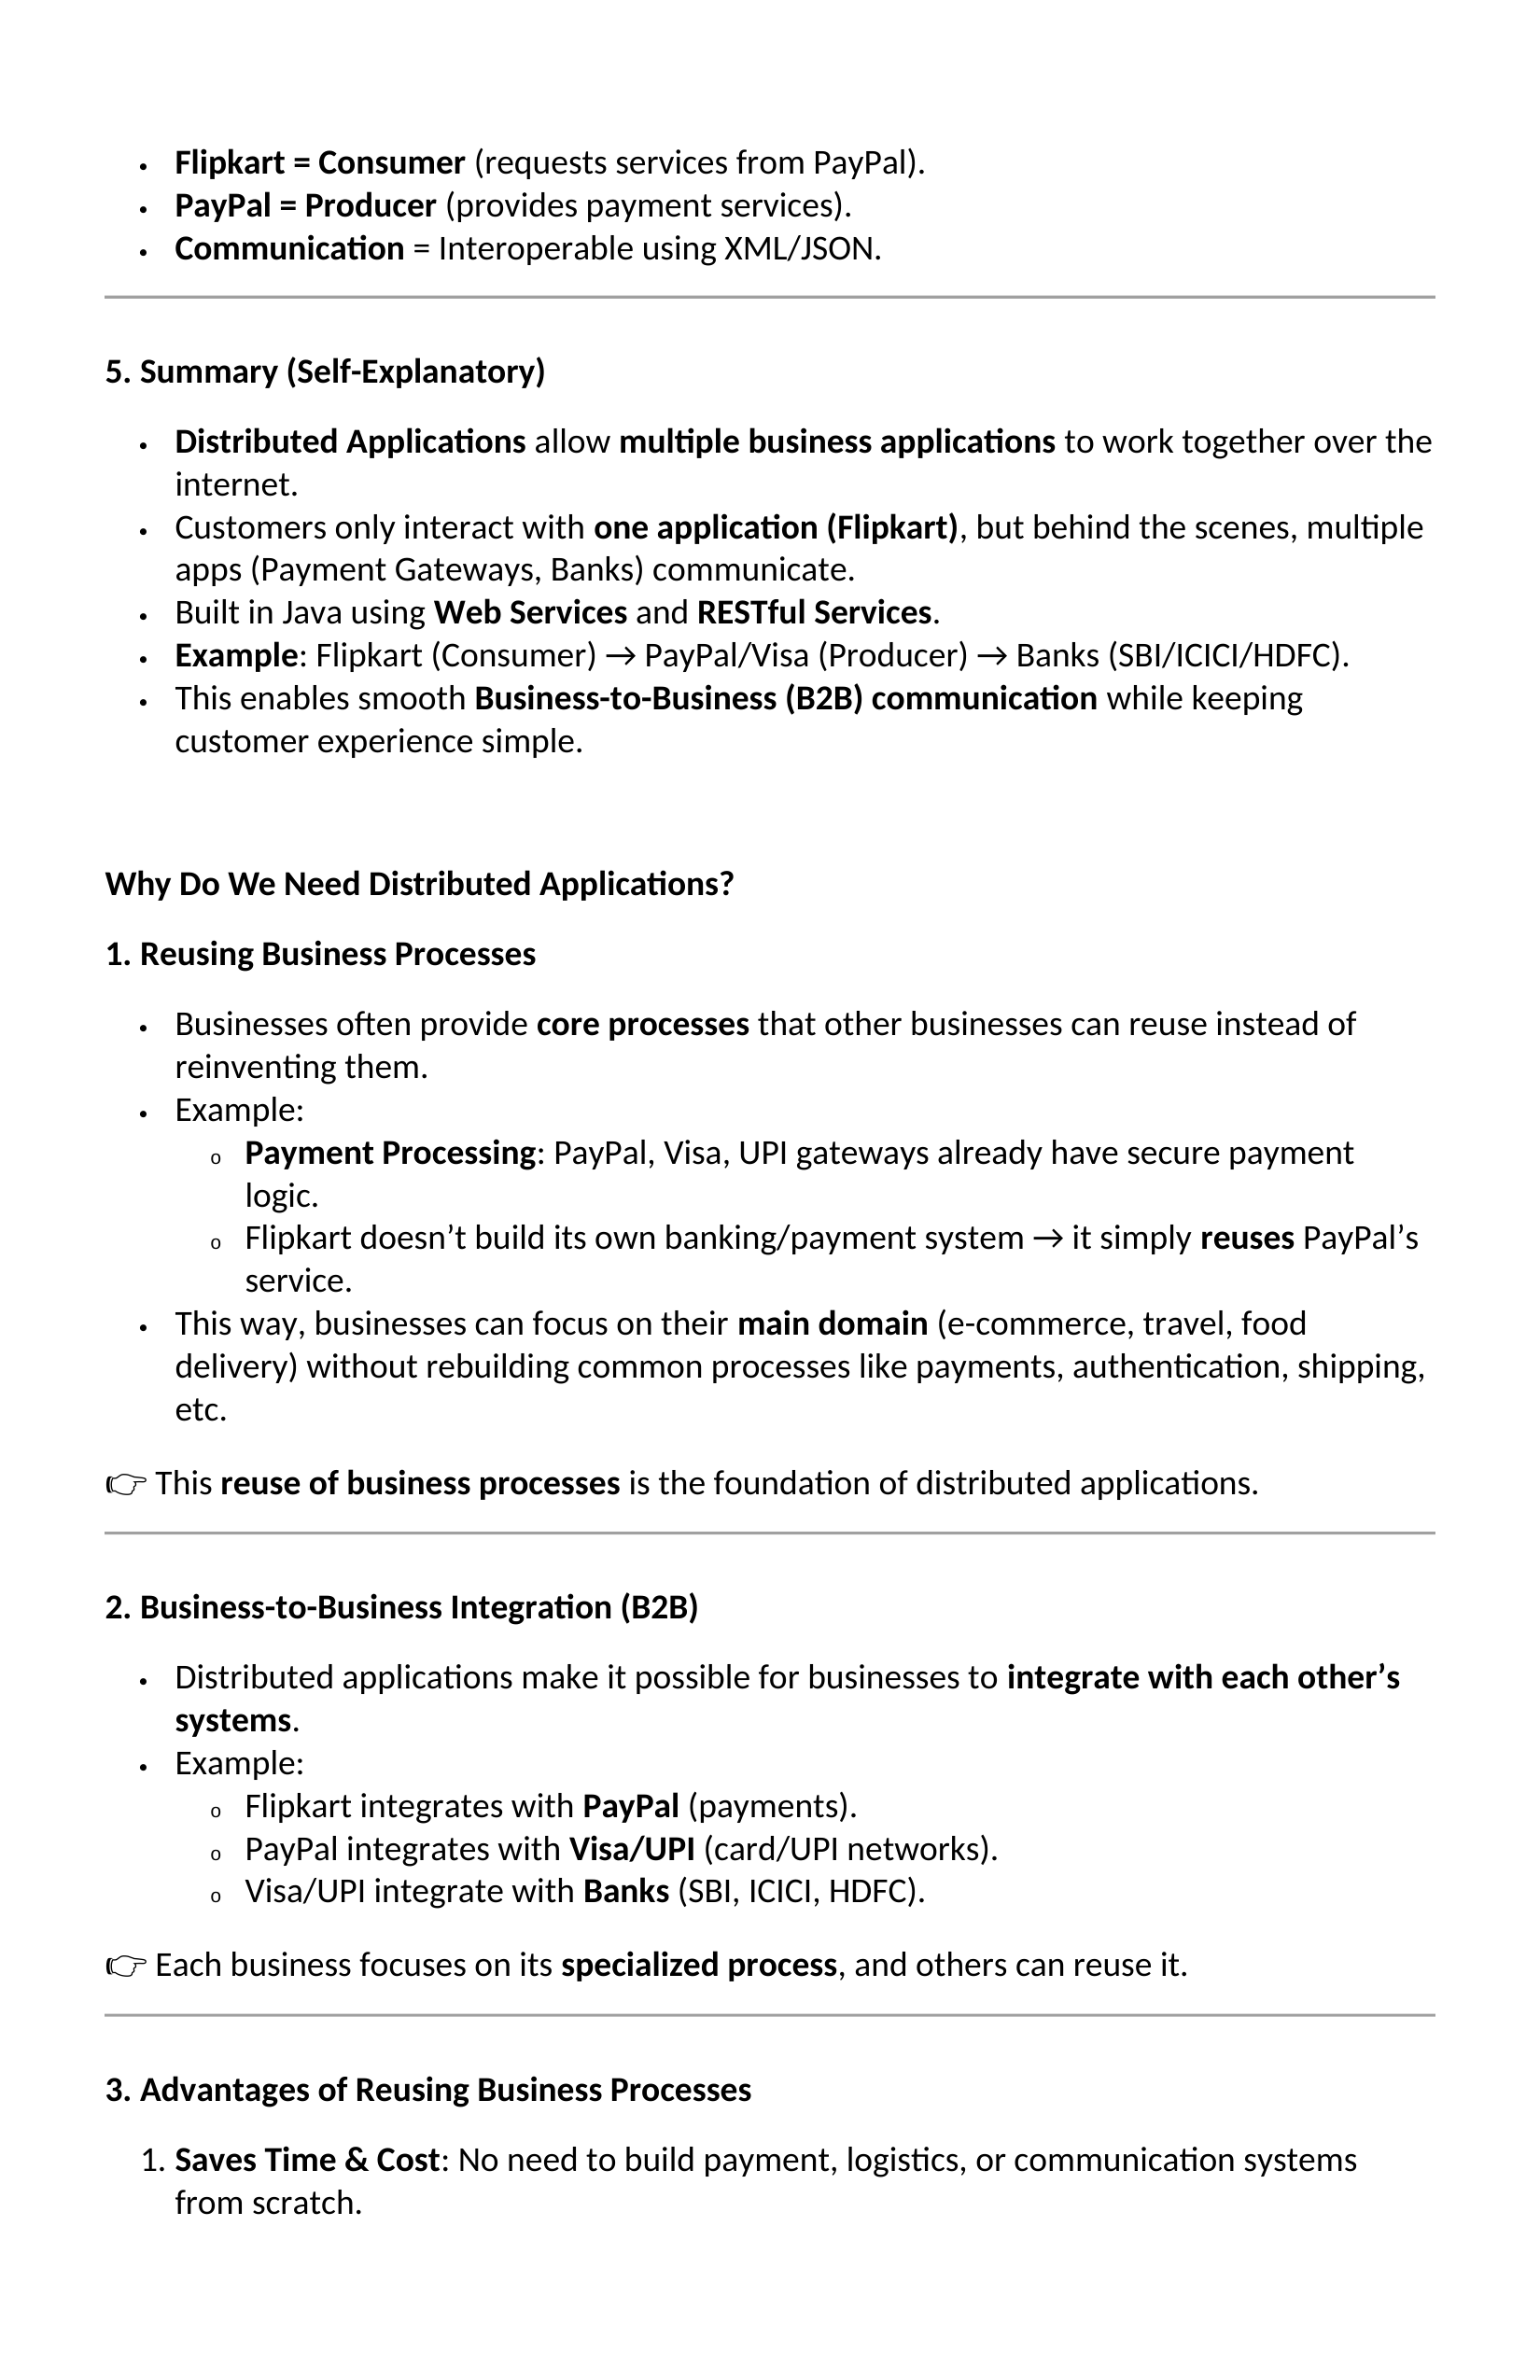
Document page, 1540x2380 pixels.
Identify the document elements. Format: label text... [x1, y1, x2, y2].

list Example: Flipkart (Consumer) → PayPal/Visa (Producer) → Banks (SBI/ICICI/HDFC). [140, 633, 1435, 676]
text 2. Business-to-Business Integration (B2B) [105, 1585, 1435, 1628]
list Visa/UPI integrate with Banks (SBI, ICICI, HDFC). [210, 1869, 1435, 1911]
text 1. Reusing Business Processes [105, 931, 1435, 974]
list PayPal = Producer (provides payment services). [140, 183, 1435, 226]
list This way, businesses can focus on their main domain (e-commerce, travel, food delivery) without rebuilding common processes like payments, authentication, shipping, etc. [140, 1301, 1435, 1430]
text 3. Advantages of Reusing Business Processes [105, 2067, 1435, 2110]
list Customers only interact with one application (Flipkart), but behind the scenes, multiple apps (Payment Gateways, Banks) communicate. [140, 505, 1435, 590]
list Distributed Applications allow multiple business applications to work together over the internet. [140, 419, 1435, 505]
list Example: [140, 1741, 1435, 1784]
list Communication = Interoperable using XML/JSON. [140, 226, 1435, 268]
text 👉 This reuse of business processes is the foundation of distributed applications. [105, 1457, 1435, 1505]
list Distributed applications make it possible for businesses to integrate with each other’s systems. [140, 1655, 1435, 1741]
list This enables smooth Business-to-Business (B2B) communication while keeping customer experience simple. [140, 676, 1435, 762]
text 5. Summary (Self-Explanatory) [105, 349, 1435, 392]
list Example: [140, 1087, 1435, 1130]
list Flipkart integrates with PayPal (payments). [210, 1784, 1435, 1827]
list PayPal integrates with Visa/UPI (card/UPI networks). [210, 1827, 1435, 1869]
list Flipkart doesn’t build its own banking/payment system → it simply reuses PayPal’s service. [210, 1215, 1435, 1301]
list Payment Processing: PayPal, Visa, UPI gateways already have secure payment logic. [210, 1130, 1435, 1215]
list Saves Time & Cost: No need to build payment, logistics, or communication systems from scratch. [140, 2137, 1435, 2222]
list Built in Java using Web Services and RESTful Services. [140, 590, 1435, 633]
list Flipkart = Consumer (requests services from PayPal). [140, 140, 1435, 183]
list Businesses often provide core processes that other businesses can reuse instead of reinventing them. [140, 1001, 1435, 1087]
text 👉 Each business focuses on its specialized process, and others can reuse it. [105, 1939, 1435, 1986]
text Why Do We Need Distributed Applications? [105, 861, 1435, 904]
